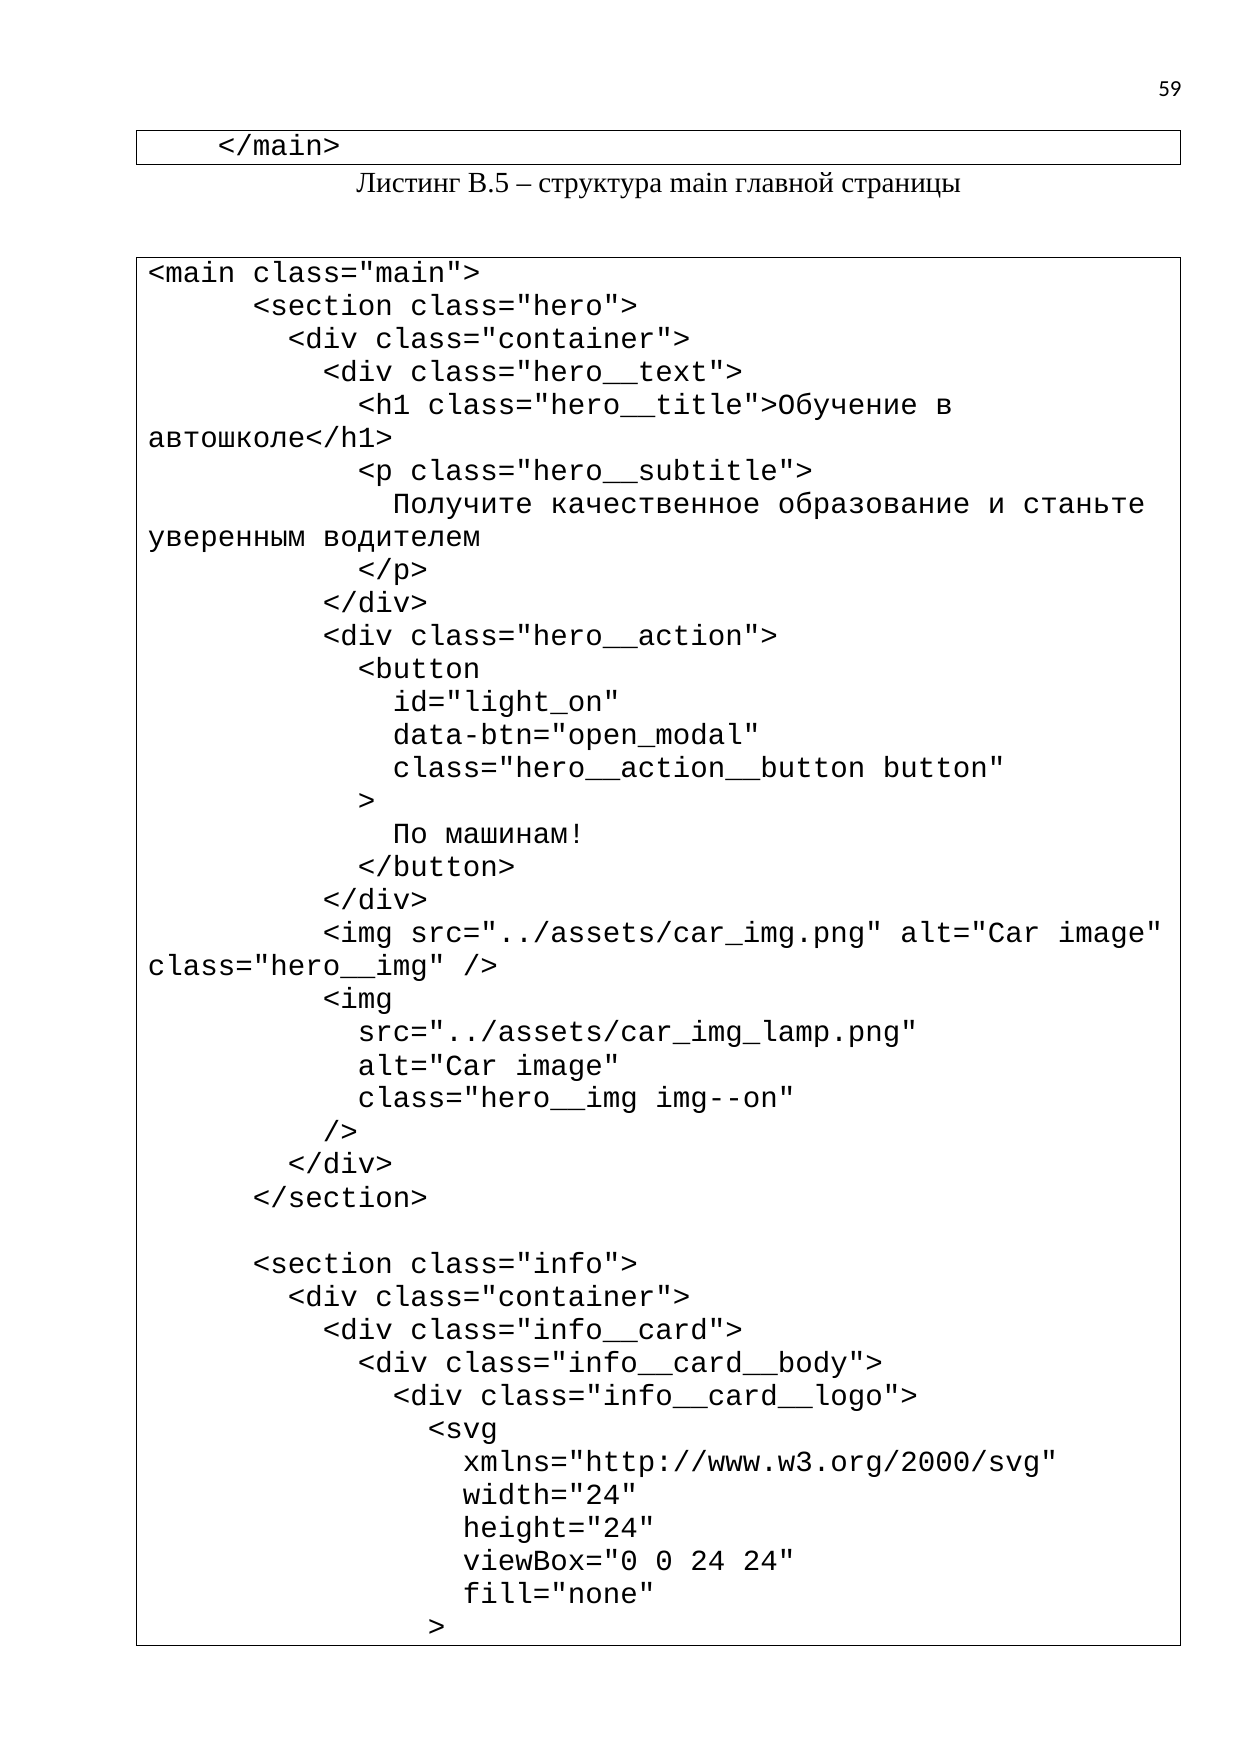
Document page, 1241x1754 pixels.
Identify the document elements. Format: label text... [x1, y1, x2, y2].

table_cell Листинг В.5 – структура main главной страницы [136, 165, 1181, 257]
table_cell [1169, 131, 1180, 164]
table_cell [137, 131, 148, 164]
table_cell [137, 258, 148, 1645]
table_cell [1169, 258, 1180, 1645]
